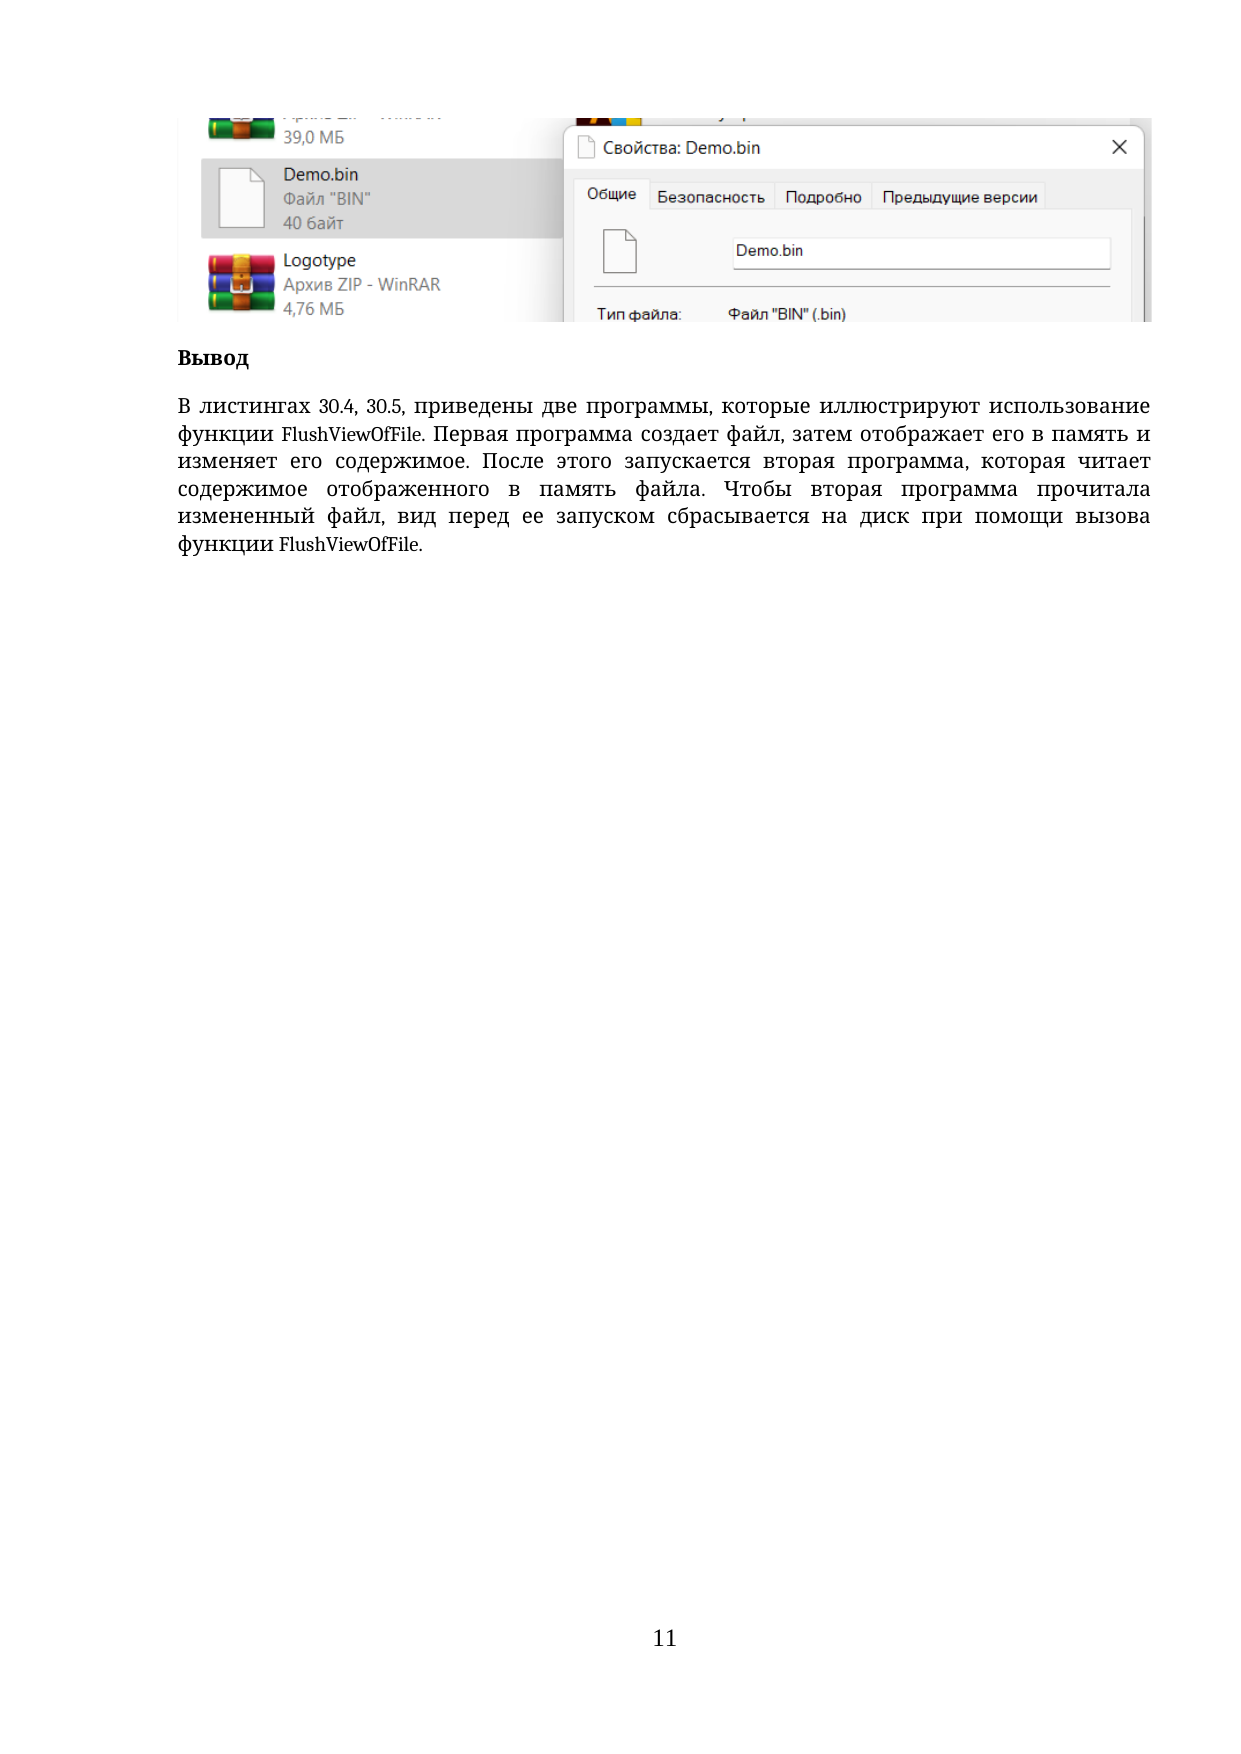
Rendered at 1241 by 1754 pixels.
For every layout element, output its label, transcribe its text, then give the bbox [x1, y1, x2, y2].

text Вывод [177, 346, 1152, 370]
picture [177, 118, 1152, 322]
text В листингах 30.4, 30.5, приведены две программы, которые иллюстрируют использование функции FlushViewOfFile. Первая программа создает файл, затем отображает его в память и изменяет его содержимое. После этого запускается вторая программа, которая читает содержимое отображенного в память файла. Чтобы вторая программа прочитала измененный файл, вид перед ее запуском сбрасывается на диск при помощи вызова функции FlushViewOfFile. [177, 395, 1152, 556]
